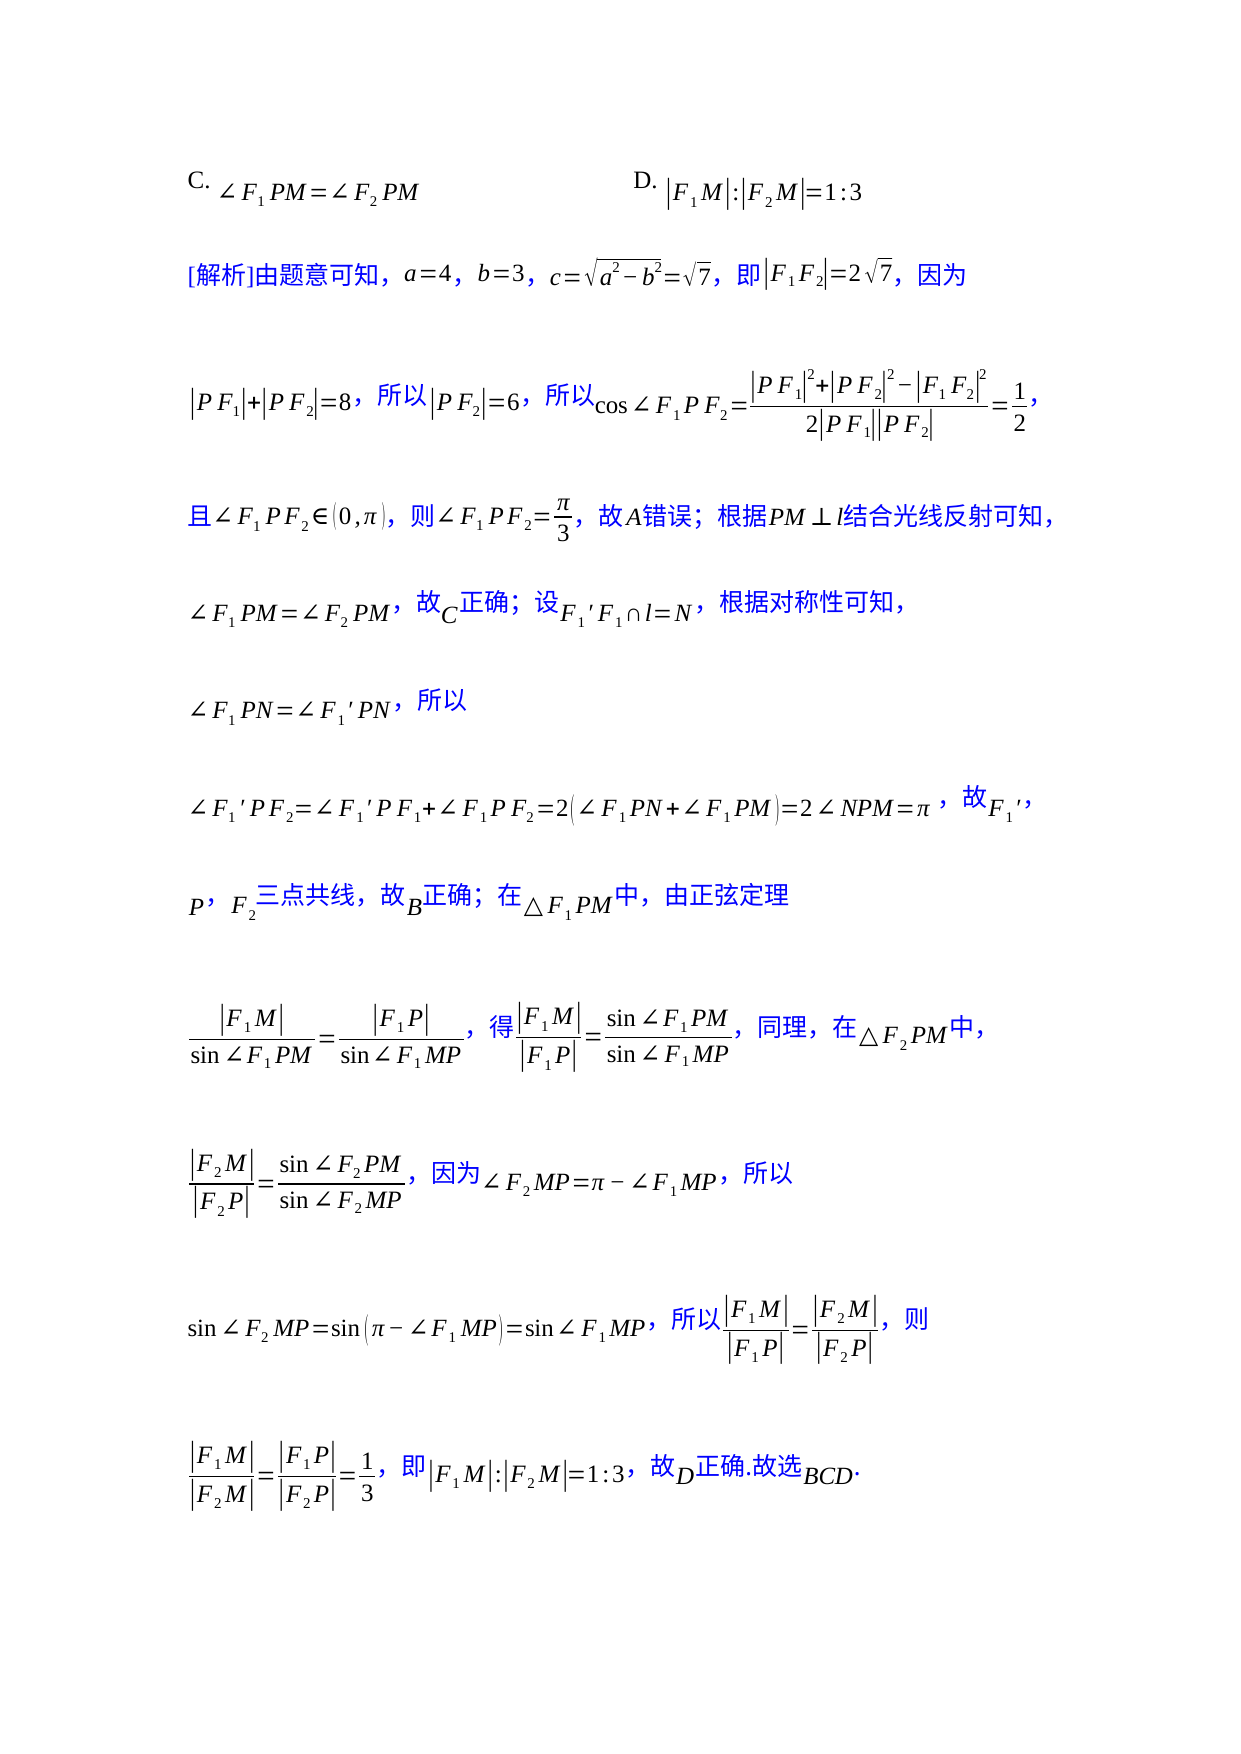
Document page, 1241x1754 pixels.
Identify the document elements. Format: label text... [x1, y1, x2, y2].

text [解析]由题意可知，，，，即，因为，所以，所以，且，则，故错误；根据结合光线反射可知，，故正确；设，根据对称性可知，，所以 ，故，，三点共线，故正确；在中，由正弦定理，得，同理，在中，，因为，所以，所以，则，即，故正确.故选. [187, 241, 1053, 1525]
text C. D. [187, 162, 1053, 227]
